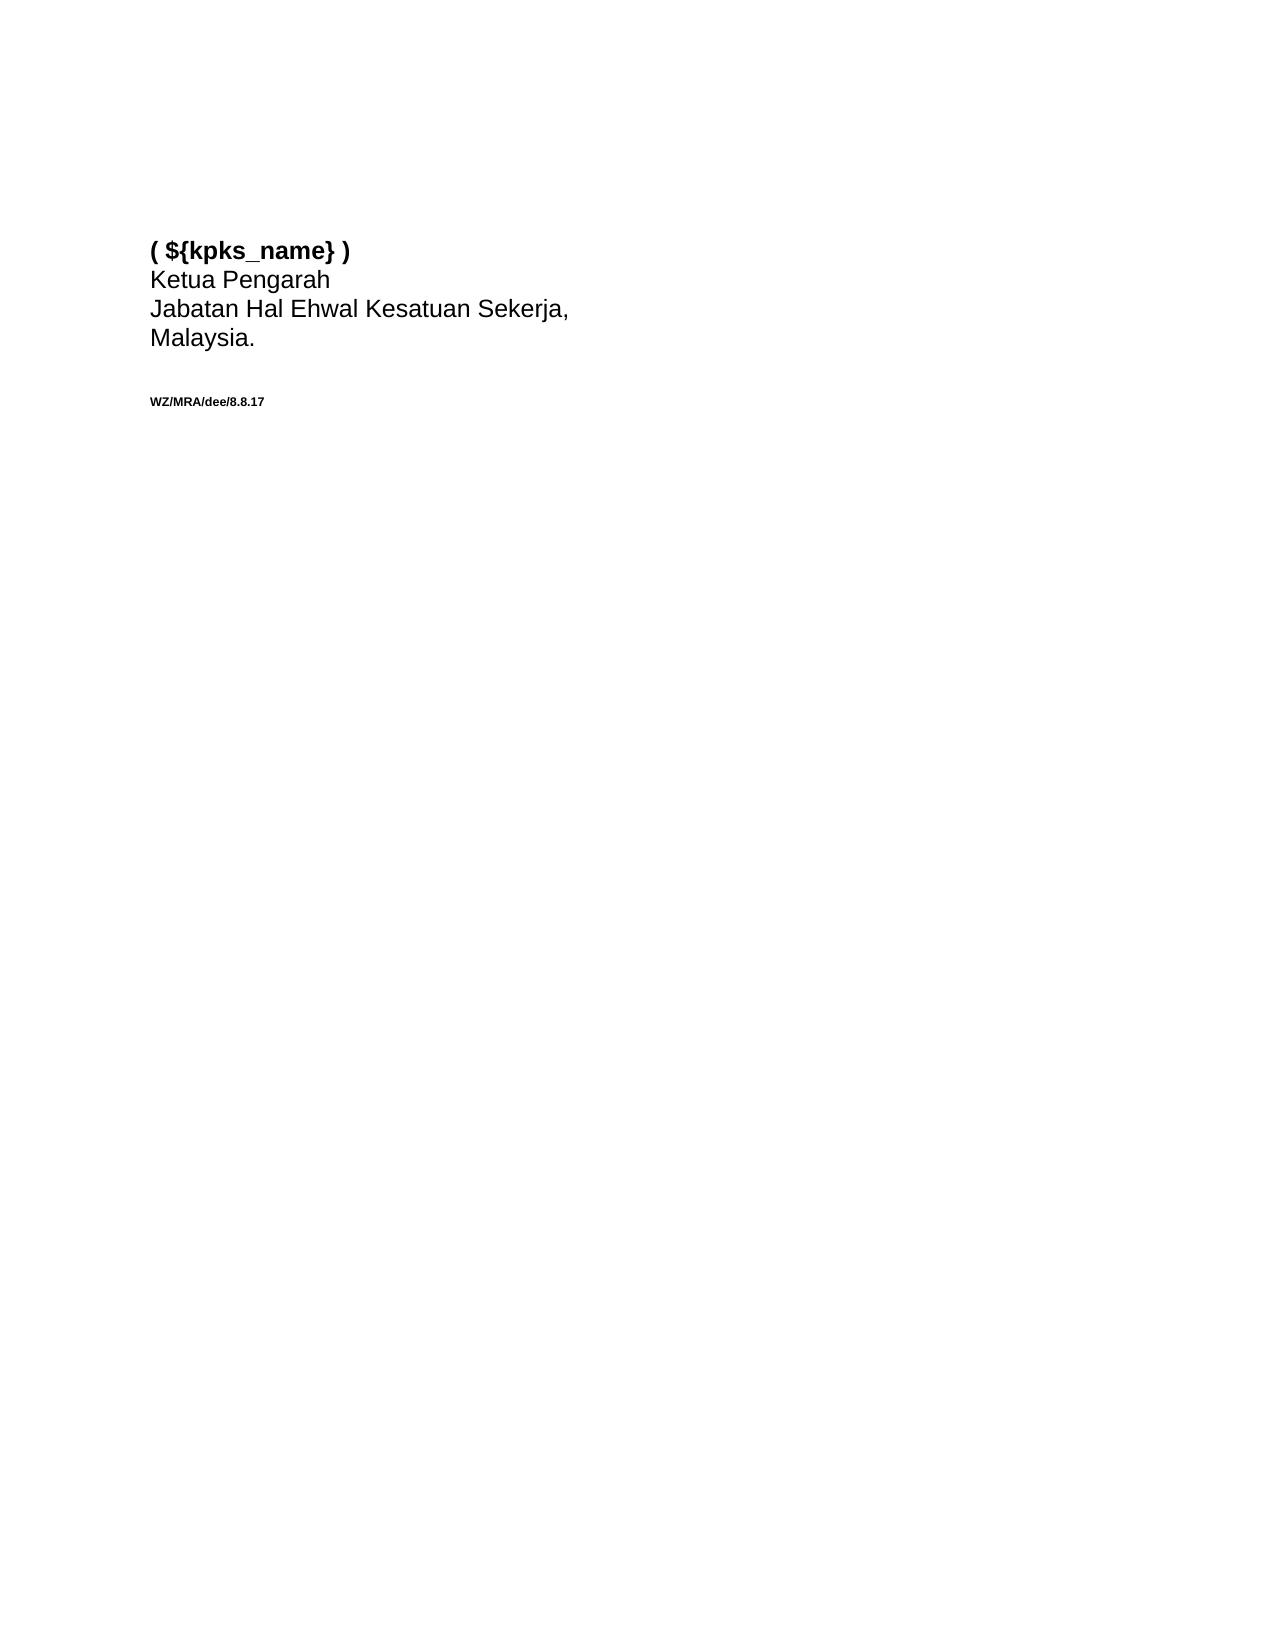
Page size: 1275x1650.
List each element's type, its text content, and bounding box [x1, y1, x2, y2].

text Malaysia. [150, 322, 1134, 351]
text Jabatan Hal Ehwal Kesatuan Sekerja, [150, 294, 1134, 322]
text WZ/MRA/dee/8.8.17 [150, 394, 1125, 409]
text ( ${kpks_name} ) [150, 236, 1134, 265]
text Ketua Pengarah [150, 265, 1134, 294]
